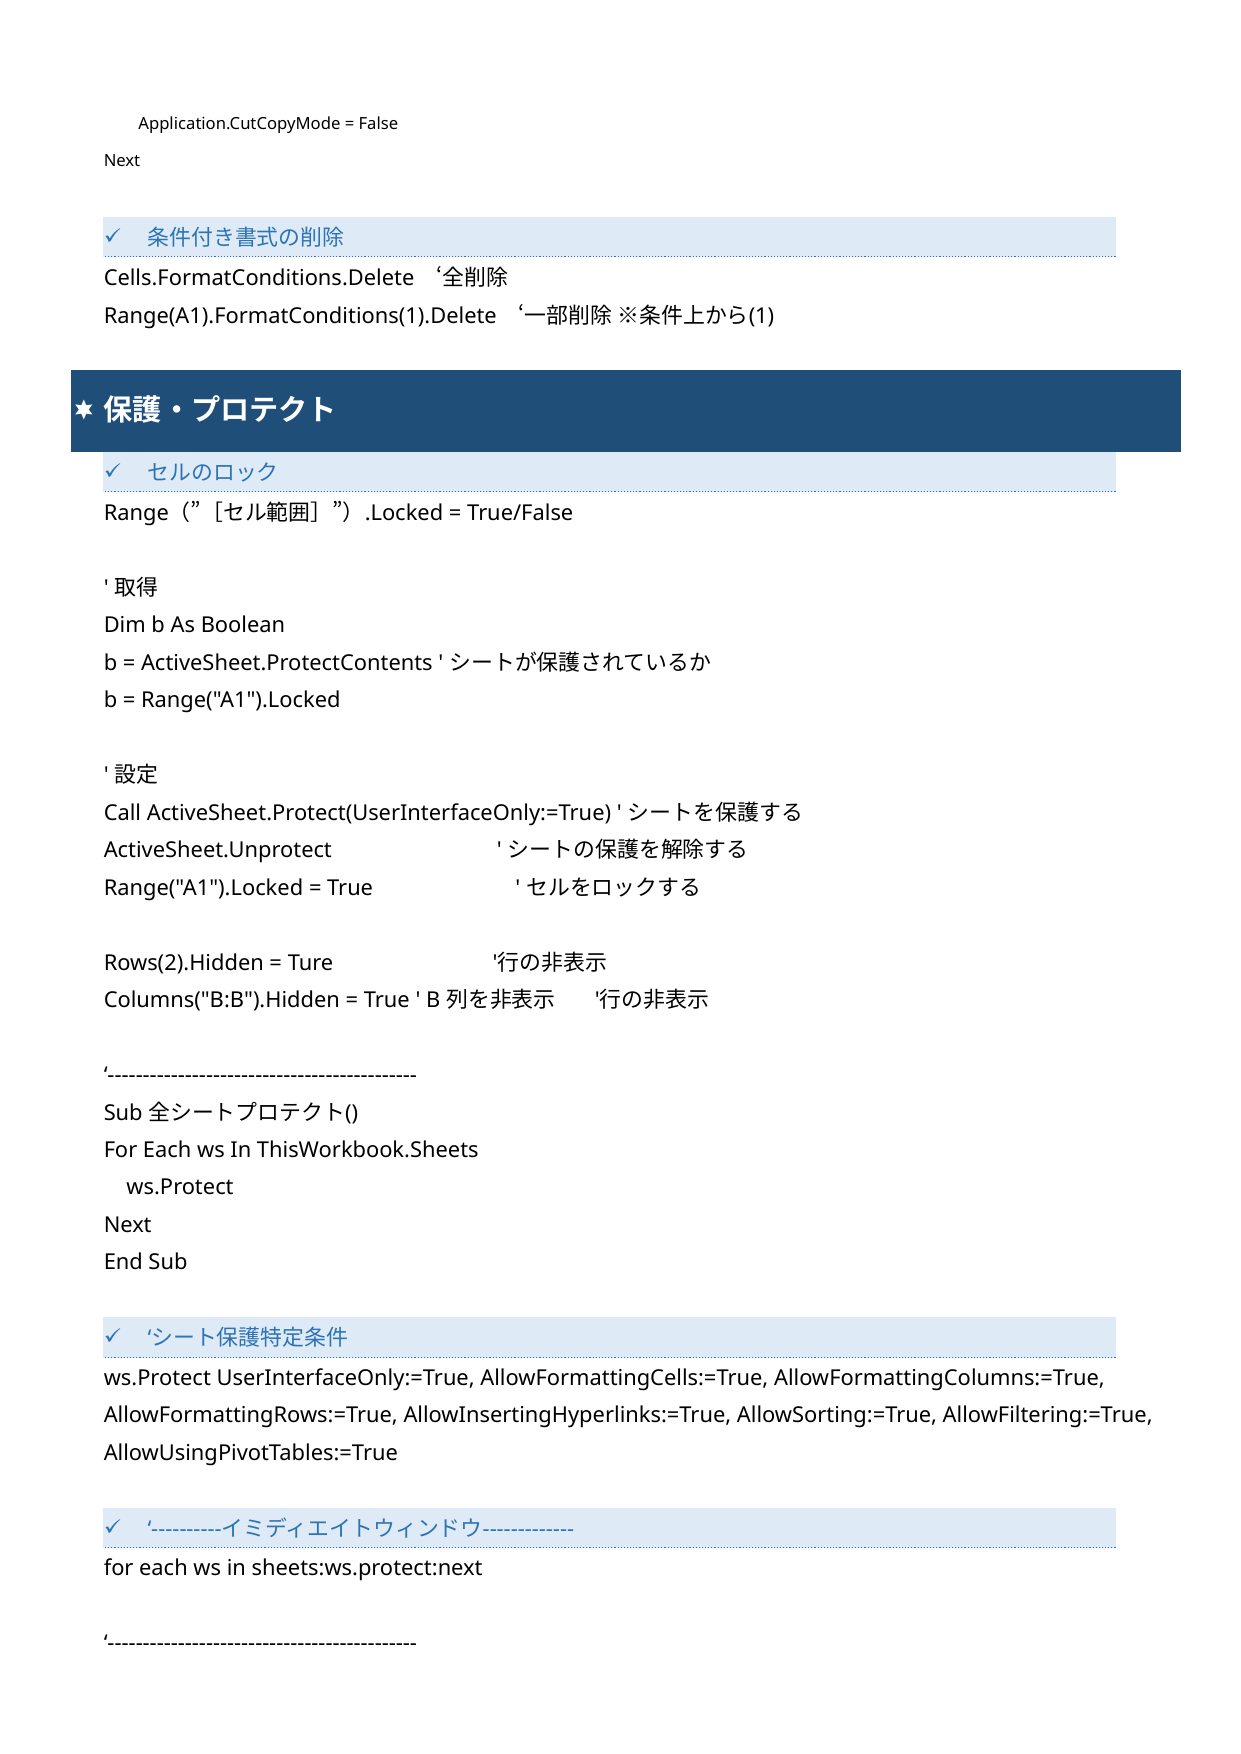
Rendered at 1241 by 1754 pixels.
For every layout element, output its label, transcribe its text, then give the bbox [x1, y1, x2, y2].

text For Each ws In ThisWorkbook.Sheets [103, 1130, 1181, 1167]
subtitle ‘シート保護特定条件 [103, 1317, 1116, 1358]
text ‘-------------------------------------------- [103, 1055, 1181, 1092]
subtitle 条件付き書式の削除 [103, 217, 1116, 257]
text ws.Protect UserInterfaceOnly:=True, AllowFormattingCells:=True, AllowFormattingColumns:=True, AllowFormattingRows:=True, AllowInsertingHyperlinks:=True, AllowSorting:=True, AllowFiltering:=True, AllowUsingPivotTables:=True [103, 1358, 1181, 1470]
text b = Range("A1").Locked [103, 680, 1181, 717]
text Next [103, 1205, 1181, 1242]
text Call ActiveSheet.Protect(UserInterfaceOnly:=True) ' シートを保護する [103, 792, 1181, 830]
text Range(A1).FormatConditions(1).Delete ‘一部削除 ※条件上から(1) [103, 295, 1181, 332]
text Application.CutCopyMode = False [103, 104, 1181, 142]
text for each ws in sheets:ws.protect:next [103, 1548, 1181, 1586]
text ‘-------------------------------------------- [103, 1623, 1181, 1661]
subtitle ‘----------イミディエイトウィンドウ------------- [103, 1508, 1116, 1548]
subtitle セルのロック [103, 452, 1116, 492]
text Range("A1").Locked = True ' セルをロックする [103, 867, 1181, 905]
text Sub 全シートプロテクト() [103, 1092, 1181, 1130]
text Dim b As Boolean [103, 605, 1181, 642]
text End Sub [103, 1242, 1181, 1280]
text Range（”［セル範囲］”）.Locked = True/False [103, 492, 1181, 530]
text Rows(2).Hidden = Ture '行の非表示 [103, 942, 1181, 980]
text b = ActiveSheet.ProtectContents ' シートが保護されているか [103, 642, 1181, 680]
text ws.Protect [103, 1167, 1181, 1205]
text Columns("B:B").Hidden = True ' B 列を非表示 '行の非表示 [103, 980, 1181, 1017]
text ' 取得 [103, 567, 1181, 605]
text Next [103, 142, 1181, 179]
subtitle 保護・プロテクト [71, 370, 1181, 447]
text ActiveSheet.Unprotect ' シートの保護を解除する [103, 830, 1181, 867]
text Cells.FormatConditions.Delete ‘全削除 [103, 257, 1181, 295]
text ' 設定 [103, 755, 1181, 792]
